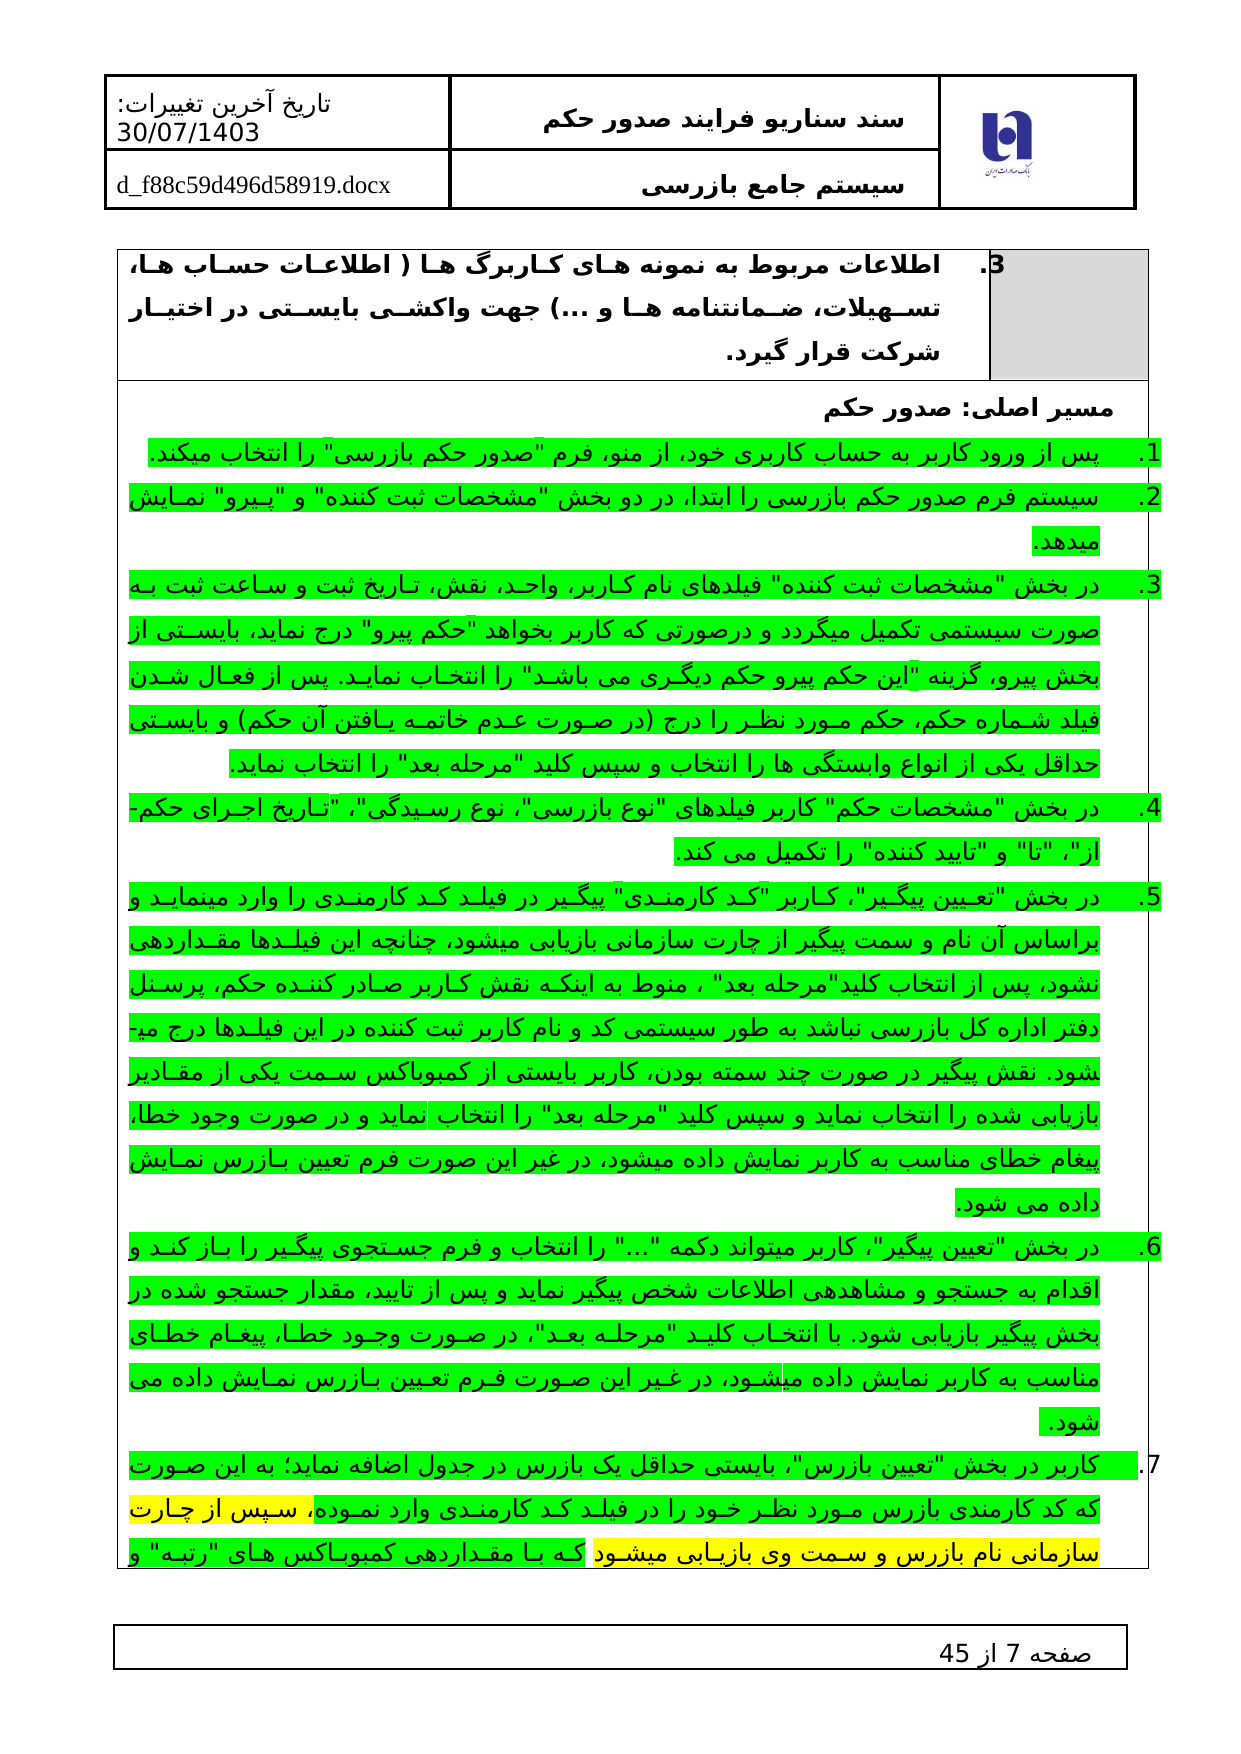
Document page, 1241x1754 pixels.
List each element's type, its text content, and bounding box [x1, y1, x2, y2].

table_header پیش شرط ها [991, 264, 1148, 437]
picture [973, 110, 1042, 193]
